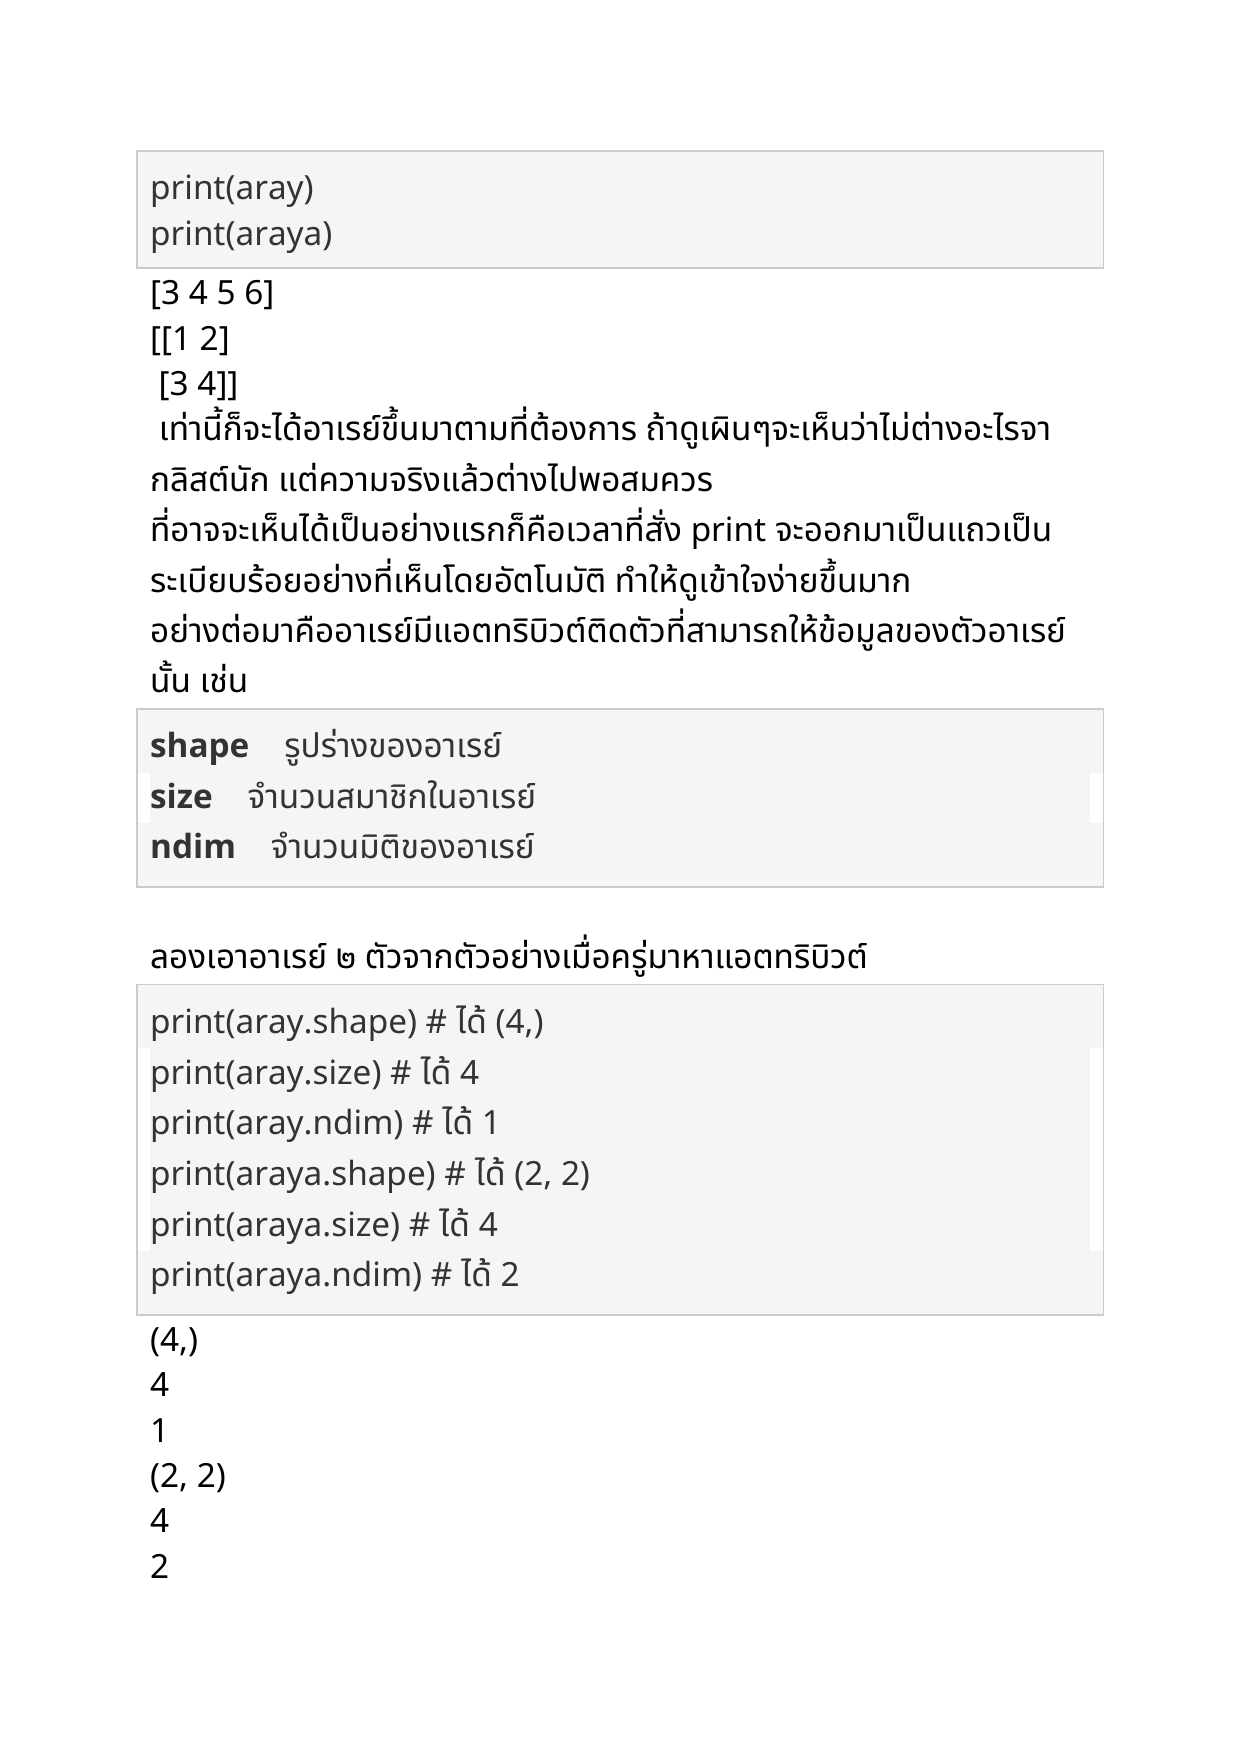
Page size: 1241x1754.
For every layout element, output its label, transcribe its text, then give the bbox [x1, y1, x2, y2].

text shape รูปร่างของอาเรย์ [138, 710, 1103, 773]
text 2 [150, 1543, 1090, 1588]
text print(araya.ndim) # ได้ 2 [138, 1237, 1103, 1314]
text [3 4]] [150, 360, 1090, 405]
text print(araya.size) # ได้ 4 [150, 1200, 1090, 1237]
text print(aray.shape) # ได้ (4,) [138, 985, 1103, 1048]
text ลองเอาอาเรย์ ๒ ตัวจากตัวอย่างเมื่อครู่มาหาแอตทริบิวต์ [150, 933, 1090, 984]
text print(araya) [138, 195, 1103, 267]
text [[1 2] [150, 314, 1090, 360]
text (2, 2) [150, 1452, 1090, 1497]
text ที่อาจจะเห็นได้เป็นอย่างแรกก็คือเวลาที่สั่ง print จะออกมาเป็นแถวเป็นระเบียบร้อยอย่างที่เห็นโดยอัตโนมัติ ทำให้ดูเข้าใจง่ายขึ้นมาก อย่างต่อมาคืออาเรย์มีแอตทริบิวต์ติดตัวที่สามารถให้ข้อมูลของตัวอาเรย์นั้น เช่น [150, 506, 1090, 708]
text print(aray) [138, 152, 1103, 195]
text 4 [150, 1497, 1090, 1543]
text print(aray.ndim) # ได้ 1 [150, 1099, 1090, 1150]
text print(aray.size) # ได้ 4 [150, 1048, 1090, 1099]
text 4 [150, 1361, 1090, 1406]
text [3 4 5 6] [150, 269, 1090, 314]
text print(araya.shape) # ได้ (2, 2) [150, 1150, 1090, 1200]
text (4,) [150, 1316, 1090, 1361]
text 1 [150, 1406, 1090, 1452]
text size จำนวนสมาชิกในอาเรย์ [150, 773, 1090, 809]
text เท่านี้ก็จะได้อาเรย์ขึ้นมาตามที่ต้องการ ถ้าดูเผินๆจะเห็นว่าไม่ต่างอะไรจากลิสต์นัก แต่ความจริงแล้วต่างไปพอสมควร [150, 405, 1090, 506]
text ndim จำนวนมิติของอาเรย์ [138, 809, 1103, 886]
